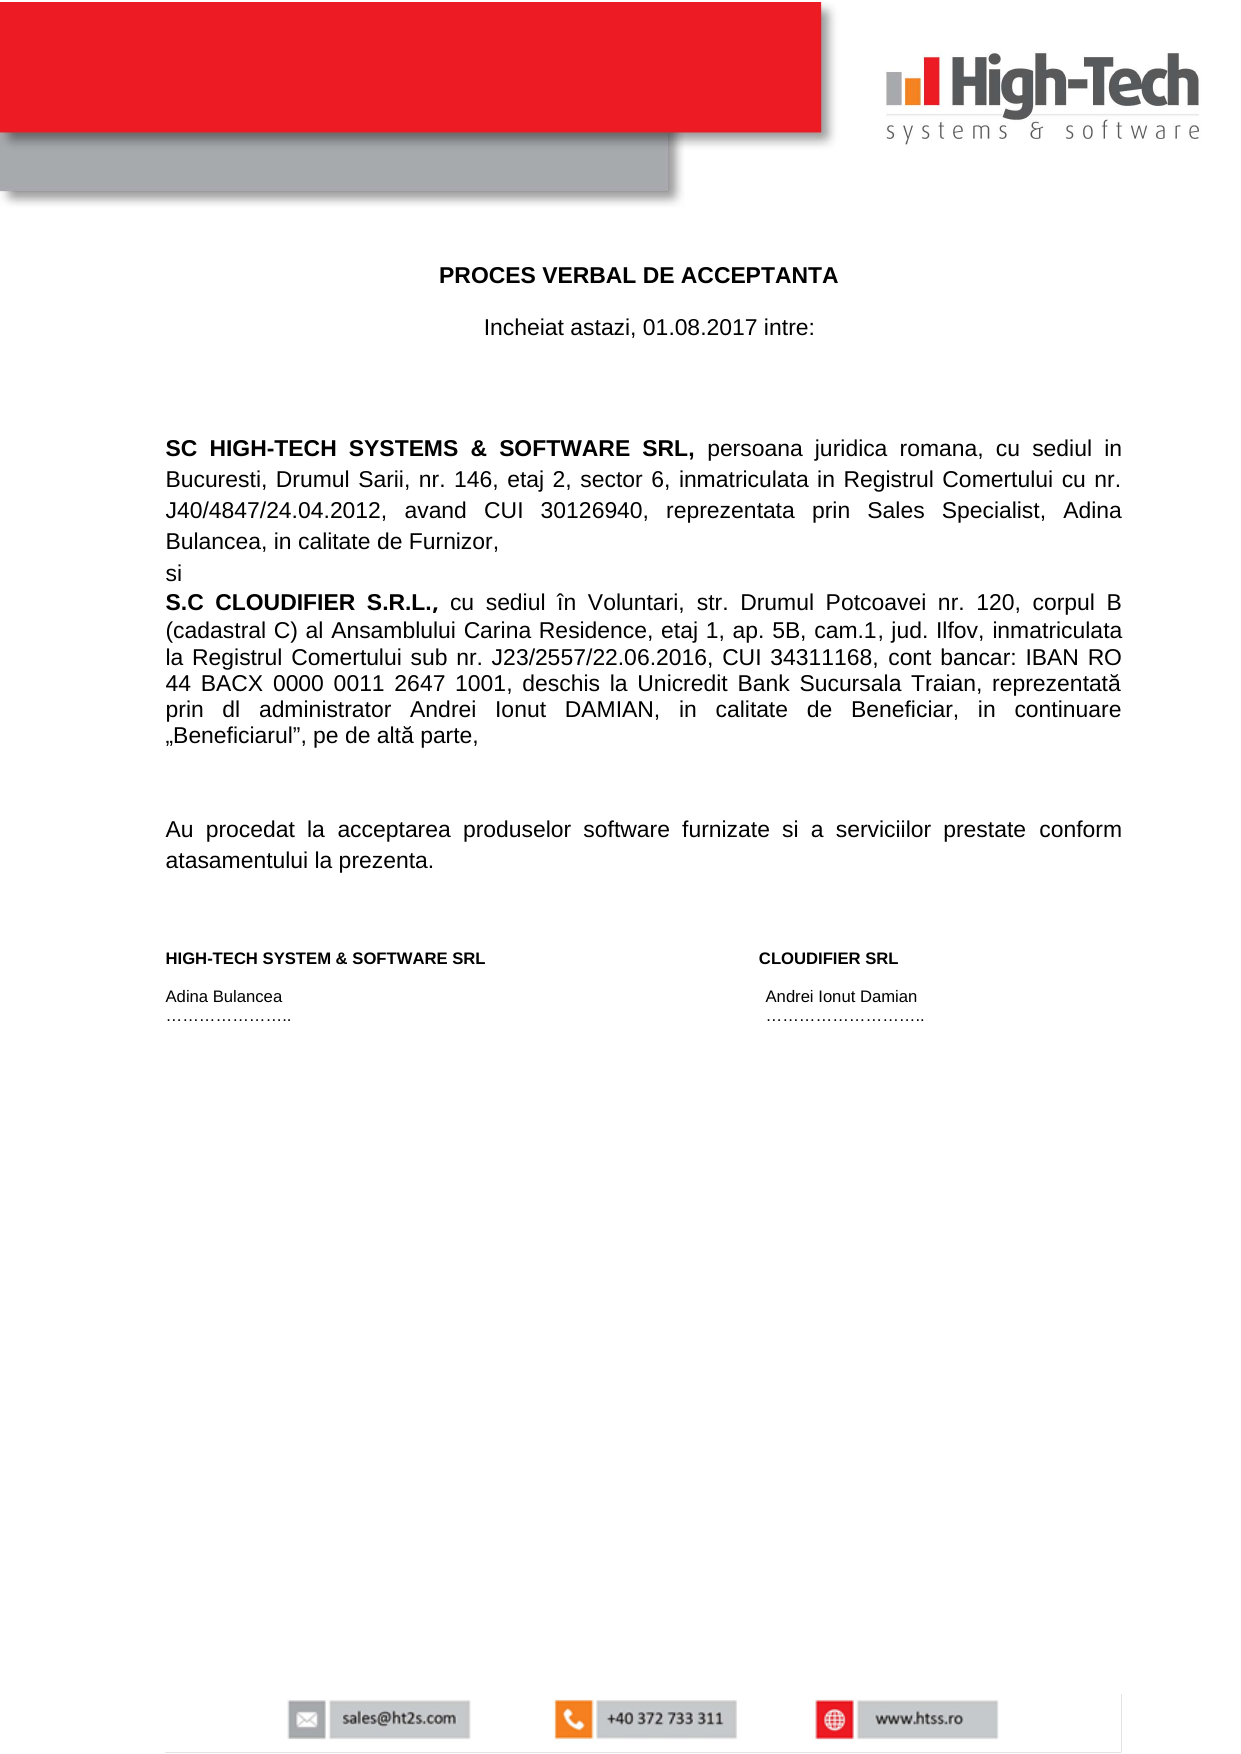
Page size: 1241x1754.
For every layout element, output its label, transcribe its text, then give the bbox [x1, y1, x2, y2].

text Incheiat astazi, 01.08.2017 intre: [165, 314, 1122, 341]
picture [165, 1694, 1123, 1754]
text Adina Bulancea Andrei Ionut Damian [165, 987, 1122, 1006]
text ………………….. ……………………….. [165, 1006, 1122, 1025]
text S.C CLOUDIFIER S.R.L., cu sediul în Voluntari, str. Drumul Potcoavei nr. 120, corpul B (cadastral C) al Ansamblului Carina Residence, etaj 1, ap. 5B, cam.1, jud. Ilfov, inmatriculata la Registrul Comertului sub nr. J23/2557/22.06.2016, CUI 34311168, cont bancar: IBAN RO 44 BACX 0000 0011 2647 1001, deschis la Unicredit Bank Sucursala Traian, reprezentată prin dl administrator Andrei Ionut DAMIAN, in calitate de Beneficiar, in continuare „Beneficiarul”, pe de altă parte, [165, 586, 1122, 749]
text HIGH-TECH SYSTEM & SOFTWARE SRL CLOUDIFIER SRL [165, 936, 1122, 968]
text si [165, 554, 1122, 586]
text Au procedat la acceptarea produselor software furnizate si a serviciilor prestate conform atasamentului la prezenta. [165, 811, 1122, 874]
text PROCES VERBAL DE ACCEPTANTA [165, 262, 1122, 288]
picture [0, 2, 1236, 209]
text SC HIGH-TECH SYSTEMS & SOFTWARE SRL, persoana juridica romana, cu sediul in Bucuresti, Drumul Sarii, nr. 146, etaj 2, sector 6, inmatriculata in Registrul Comertului cu nr. J40/4847/24.04.2012, avand CUI 30126940, reprezentata prin Sales Specialist, Adina Bulancea, in calitate de Furnizor, [165, 429, 1122, 554]
